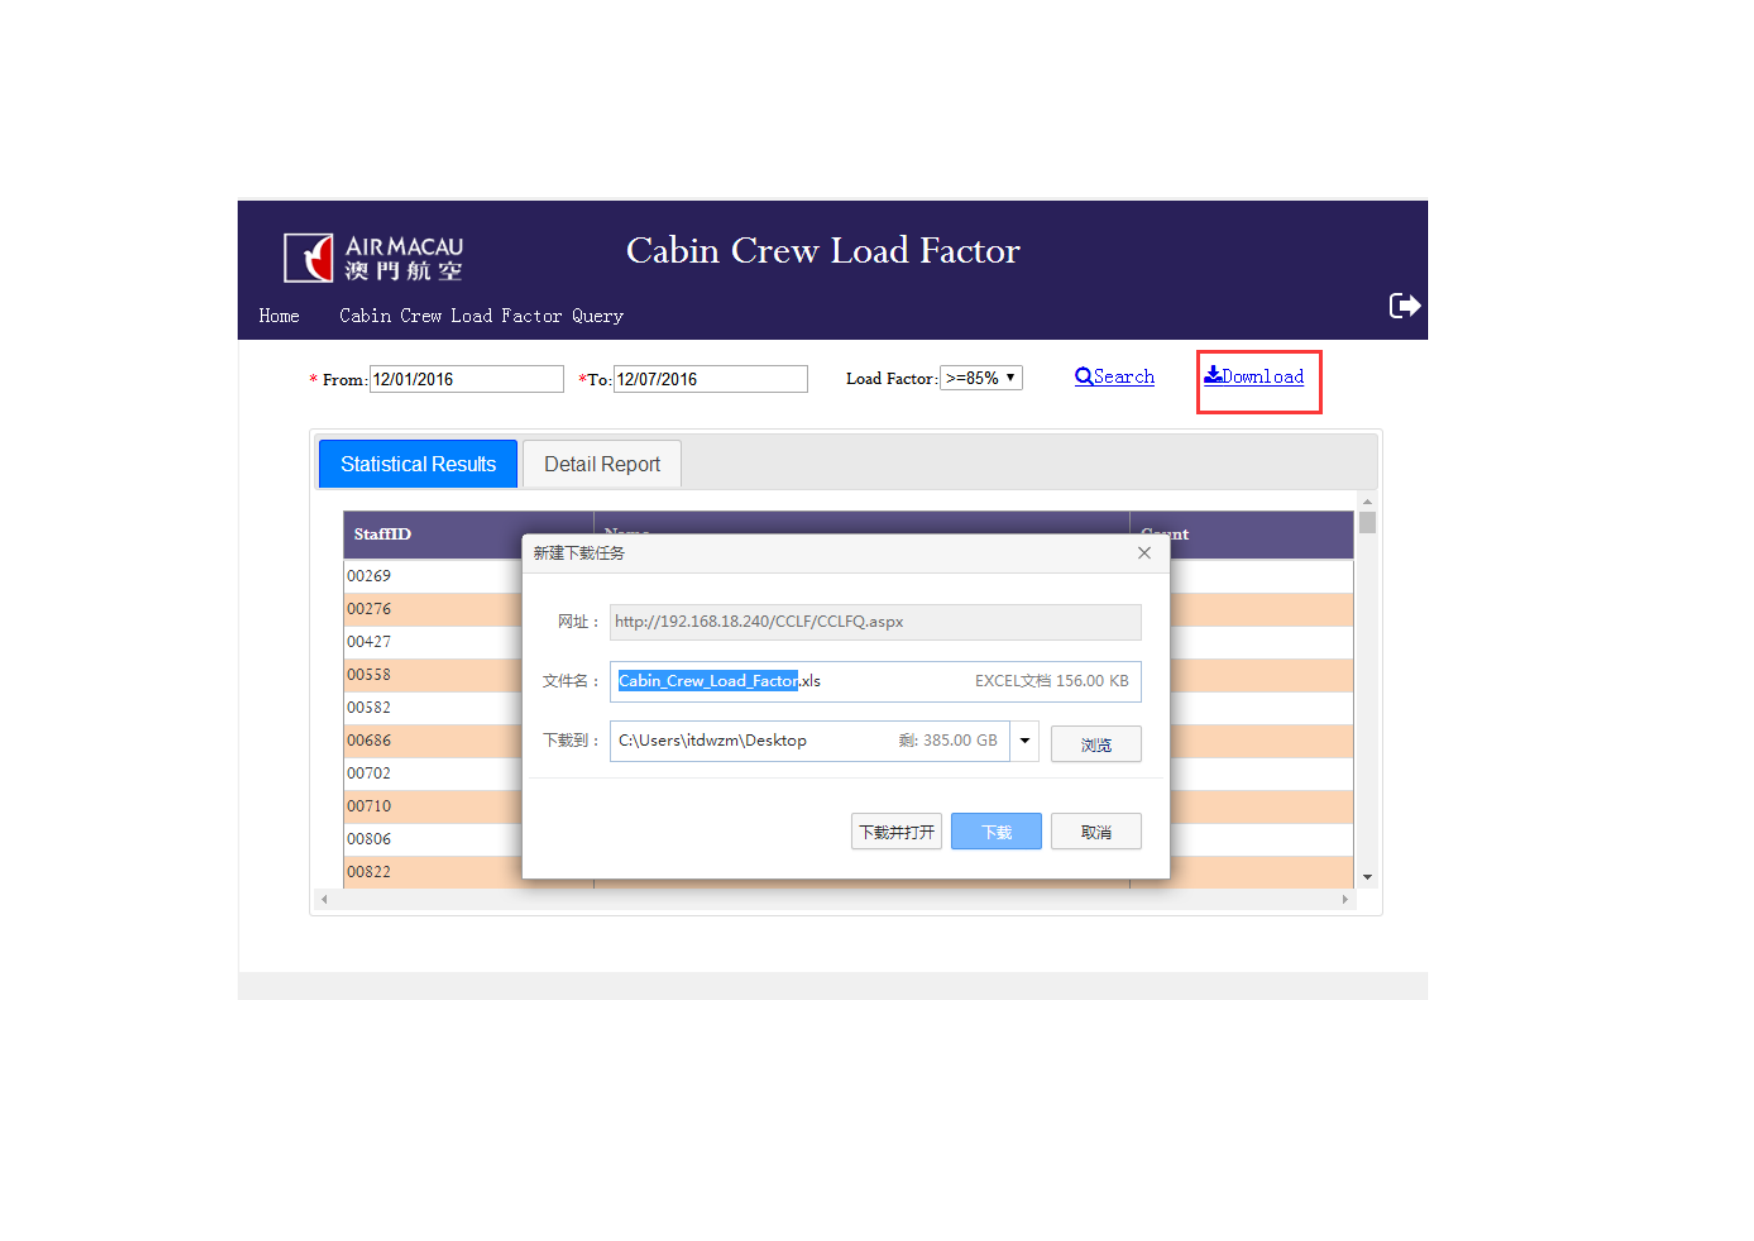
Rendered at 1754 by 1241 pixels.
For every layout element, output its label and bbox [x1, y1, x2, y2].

picture [237, 197, 1429, 1000]
